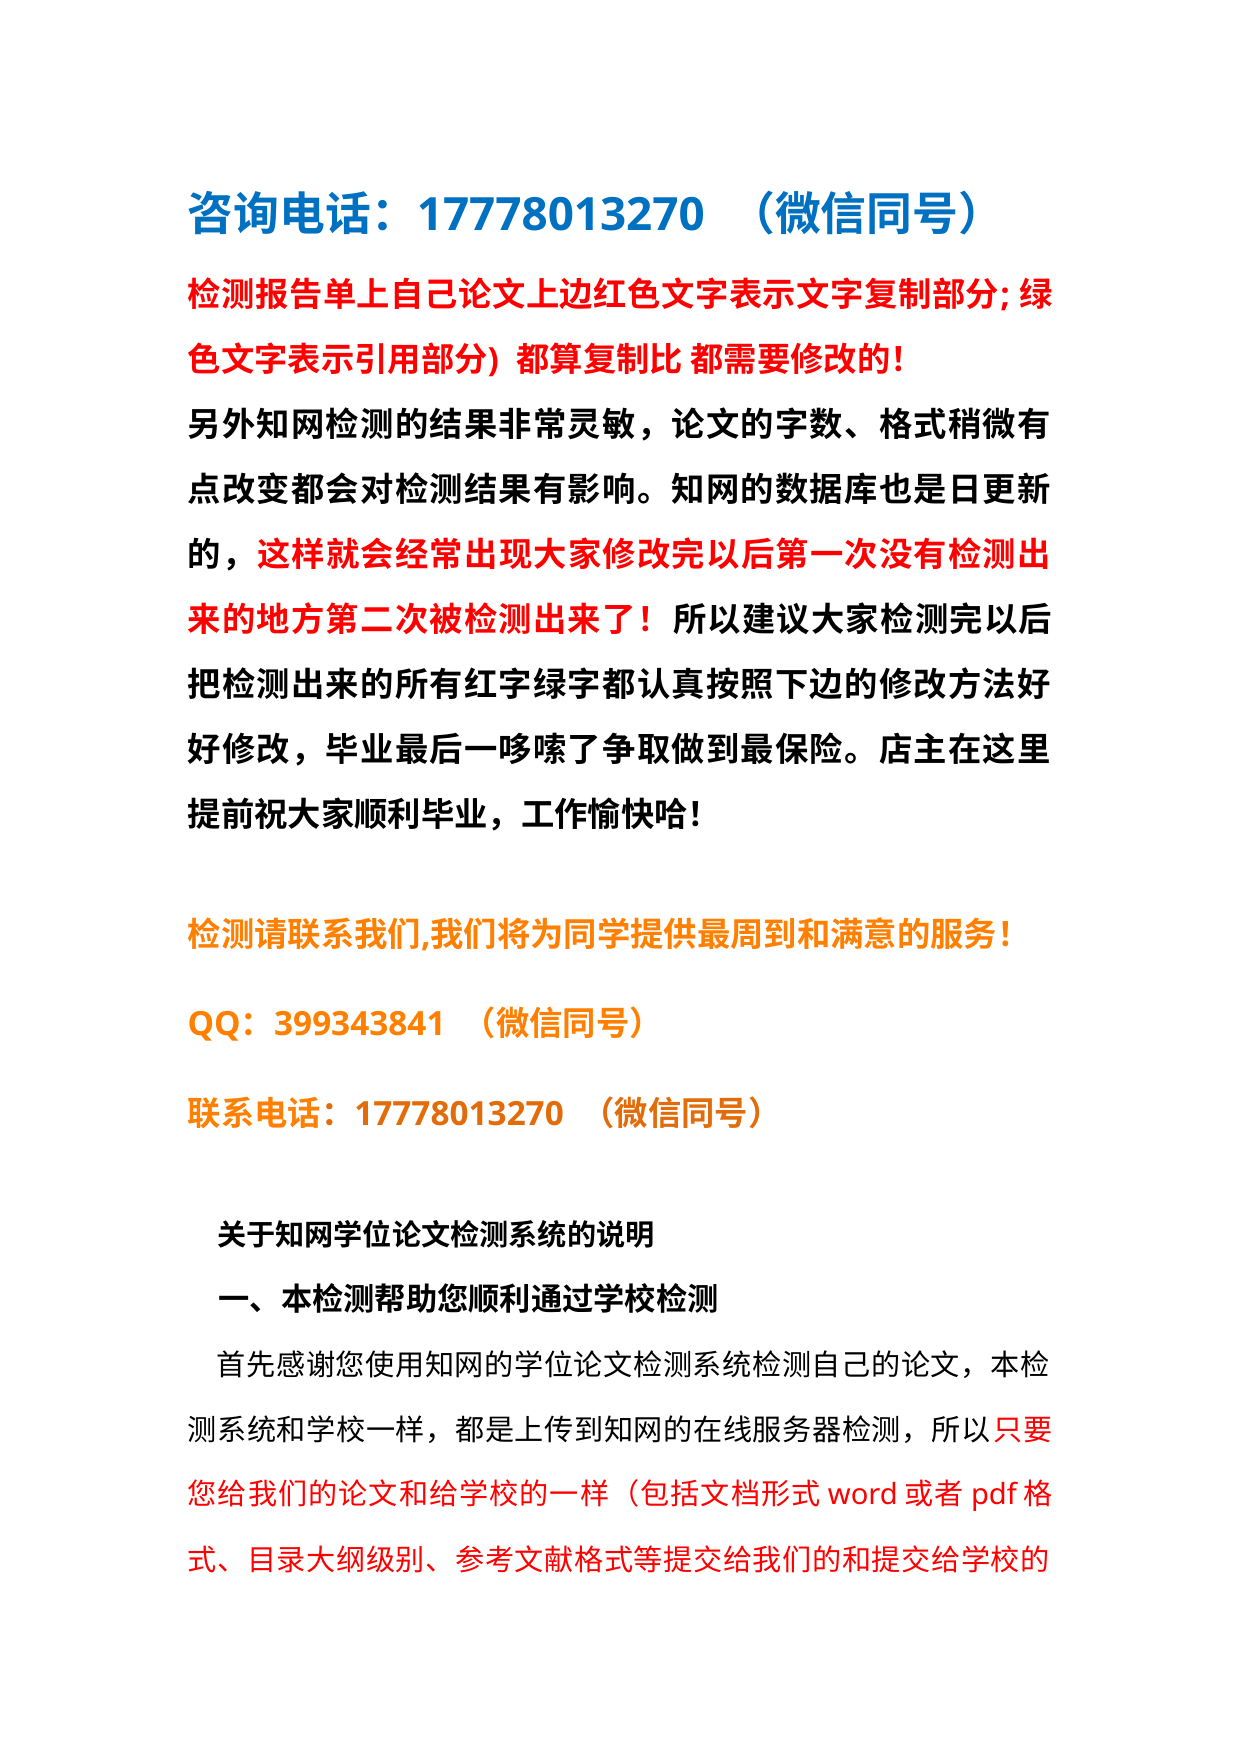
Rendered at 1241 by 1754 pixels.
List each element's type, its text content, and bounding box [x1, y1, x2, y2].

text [187, 1330, 1053, 1590]
text 一、本检测帮助您顺利通过学校检测 [187, 1265, 1053, 1330]
text 关于知网学位论文检测系统的说明 [187, 1200, 1053, 1265]
text 另外知网检测的结果非常灵敏，论文的字数、格式稍微有点改变都会对检测结果有影响。知网的数据库也是日更新的，这样就会经常出现大家修改完以后第一次没有检测出来的地方第二次被检测出来了！所以建议大家检测完以后把检测出来的所有红字绿字都认真按照下边的修改方法好好修改，毕业最后一哆嗦了争取做到最保险。店主在这里提前祝大家顺利毕业，工作愉快哈！ [187, 389, 1053, 844]
text 联系电话：17778013270 （微信同号） [187, 1078, 1053, 1143]
text QQ：399343841 （微信同号） [187, 989, 1053, 1054]
text 检测请联系我们,我们将为同学提供最周到和满意的服务！ [187, 900, 1053, 965]
text 咨询电话：17778013270 （微信同号） [187, 162, 1053, 259]
text 检测报告单上自己论文上边红色文字表示文字复制部分; 绿色文字表示引用部分) 都算复制比 都需要修改的！ [187, 259, 1053, 389]
